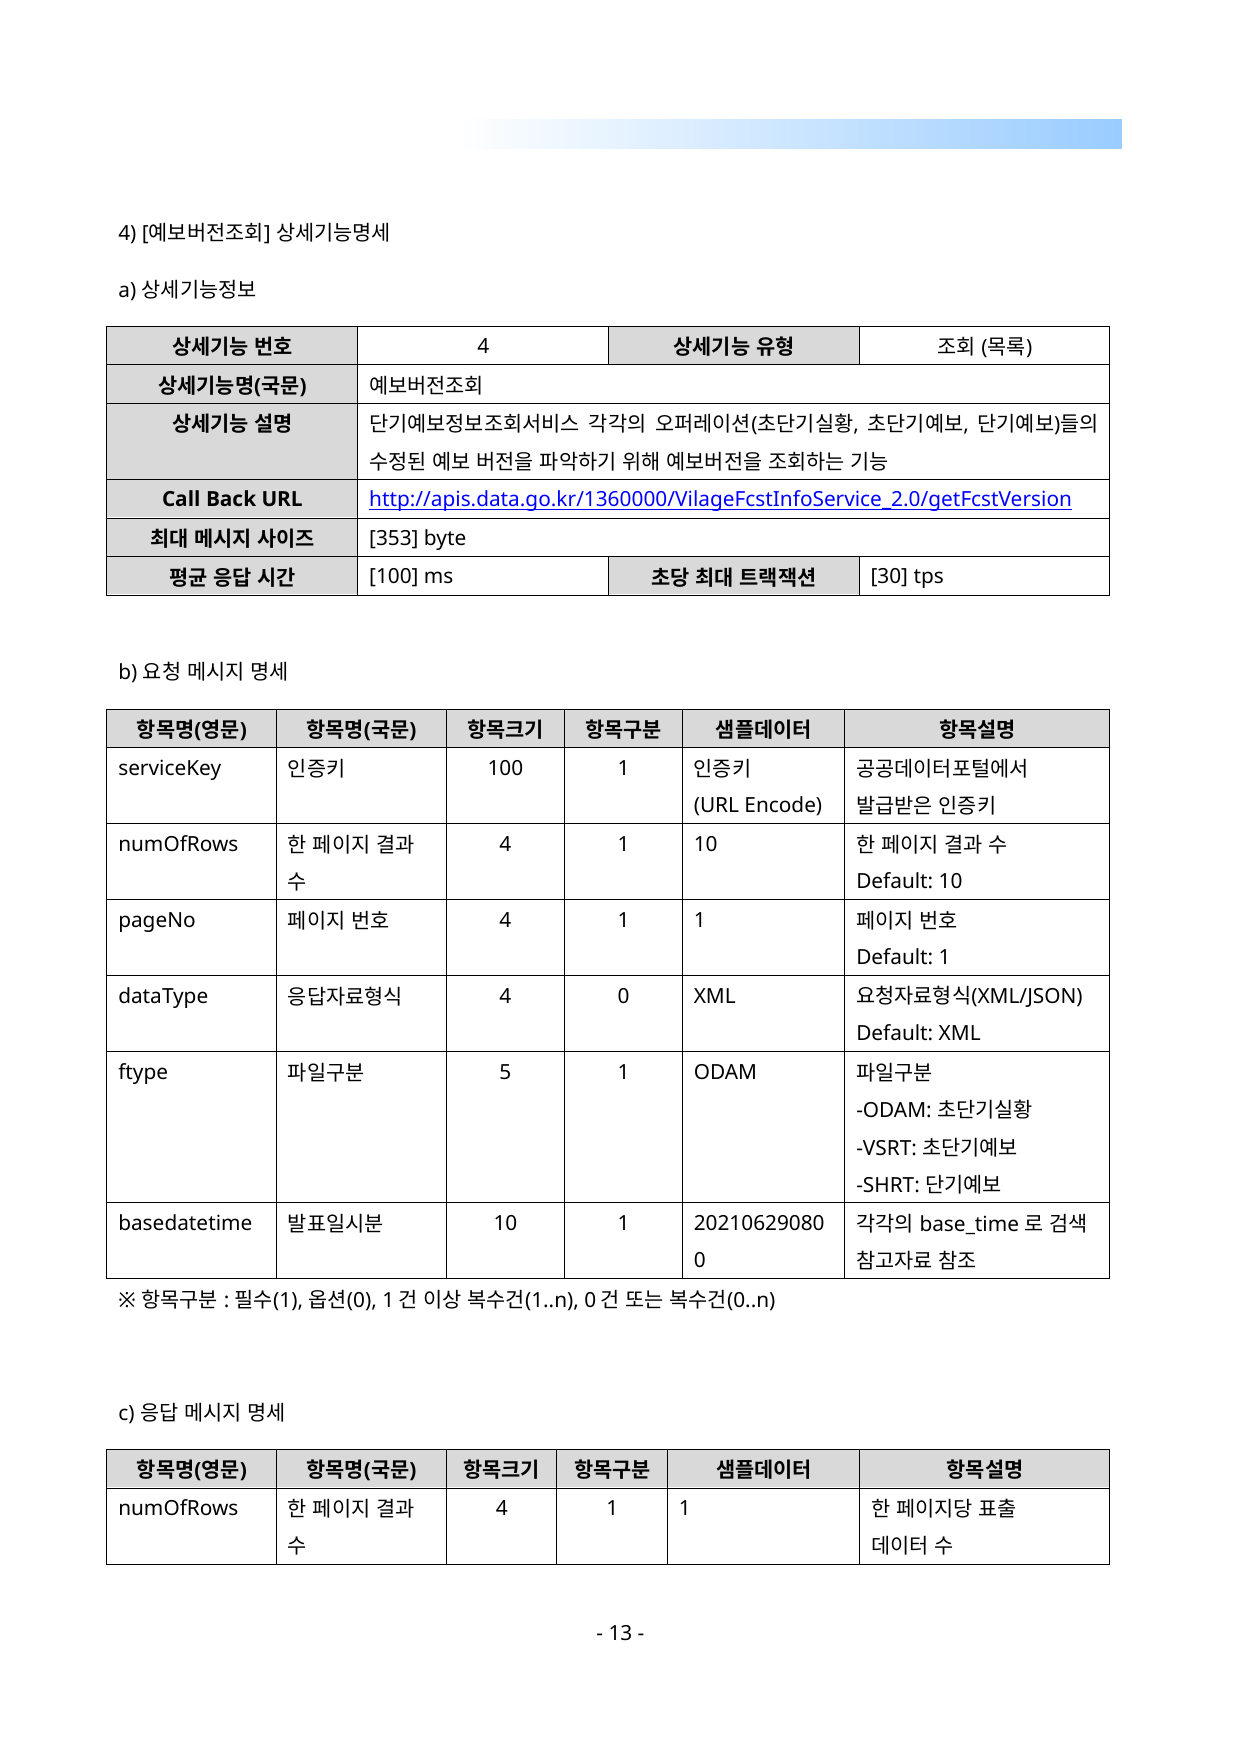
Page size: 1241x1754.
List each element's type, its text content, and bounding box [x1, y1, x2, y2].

table_header 4 [358, 327, 608, 364]
table_header 항목명(국문) [277, 1450, 446, 1487]
table_cell 초당 최대 트랙잭션 [609, 557, 859, 594]
table_cell [353] byte [358, 519, 1109, 556]
table_cell 상세기능명(국문) [107, 365, 357, 403]
table_cell numOfRows [107, 1489, 276, 1563]
table_header 항목명(영문) [107, 1450, 276, 1487]
table_cell 평균 응답 시간 [107, 557, 357, 594]
table_cell 4 [447, 824, 564, 899]
text a) 상세기능정보 [118, 269, 1122, 307]
table_cell http://apis.data.go.kr/1360000/VilageFcstInfoService_2.0/getFcstVersion [358, 480, 1109, 517]
table_cell 1 [683, 900, 844, 975]
table_cell 1 [565, 824, 682, 899]
table_cell 1 [565, 748, 682, 823]
table_header 상세기능 번호 [107, 327, 357, 364]
table_cell numOfRows [107, 824, 276, 899]
table_cell 1 [565, 1203, 682, 1278]
text b) 요청 메시지 명세 [118, 652, 1122, 689]
table_cell Call Back URL [107, 480, 357, 517]
table_cell 상세기능 설명 [107, 404, 357, 479]
table_header 항목설명 [860, 1450, 1109, 1487]
table_cell 0 [565, 976, 682, 1051]
table_header 조회 (목록) [860, 327, 1109, 364]
table_cell 10 [683, 824, 844, 899]
table_header 항목명(국문) [277, 710, 446, 747]
table_cell 한 페이지 결과 수 Default: 10 [845, 824, 1109, 899]
table_cell 1 [557, 1489, 667, 1563]
table_cell 단기예보정보조회서비스 각각의 오퍼레이션(초단기실황, 초단기예보, 단기예보)들의 수정된 예보 버전을 파악하기 위해 예보버전을 조회하는 기능 [358, 404, 1109, 479]
table_cell 한 페이지 결과 수 [277, 1489, 446, 1563]
table_cell 5 [447, 1052, 564, 1202]
text 4) [예보버전조회] 상세기능명세 [118, 213, 1122, 250]
table_cell 4 [447, 900, 564, 975]
table_cell 202106290800 [683, 1203, 844, 1278]
table_cell 페이지 번호 [277, 900, 446, 975]
text ※ 항목구분 : 필수(1), 옵션(0), 1건 이상 복수건(1..n), 0건 또는 복수건(0..n) [118, 1279, 1122, 1317]
table_cell 최대 메시지 사이즈 [107, 519, 357, 556]
table_cell 각각의 base_time 로 검색 참고자료 참조 [845, 1203, 1109, 1278]
table_cell 응답자료형식 [277, 976, 446, 1051]
table_cell 파일구분 -ODAM: 초단기실황 -VSRT: 초단기예보 -SHRT: 단기예보 [845, 1052, 1109, 1202]
table_cell [100] ms [358, 557, 608, 594]
table_cell [30] tps [860, 557, 1109, 594]
table_cell 페이지 번호 Default: 1 [845, 900, 1109, 975]
table_cell 요청자료형식(XML/JSON) Default: XML [845, 976, 1109, 1051]
table_cell 10 [447, 1203, 564, 1278]
table_cell 발표일시분 [277, 1203, 446, 1278]
table_cell 1 [565, 900, 682, 975]
table_cell 인증키 (URL Encode) [683, 748, 844, 823]
table_cell dataType [107, 976, 276, 1051]
table_cell 100 [447, 748, 564, 823]
table_header 상세기능 유형 [609, 327, 859, 364]
table_cell 한 페이지당 표출 데이터 수 [860, 1489, 1109, 1563]
table_cell 파일구분 [277, 1052, 446, 1202]
table_header 샘플데이터 [683, 710, 844, 747]
table_cell 4 [447, 1489, 556, 1563]
table_cell 4 [447, 976, 564, 1051]
table_cell 공공데이터포털에서 발급받은 인증키 [845, 748, 1109, 823]
table_cell 인증키 [277, 748, 446, 823]
table_header 항목크기 [447, 710, 564, 747]
table_cell 예보버전조회 [358, 365, 1109, 403]
table_cell ODAM [683, 1052, 844, 1202]
table_cell XML [683, 976, 844, 1051]
table_header 항목명(영문) [107, 710, 276, 747]
table_cell 1 [668, 1489, 859, 1563]
table_cell pageNo [107, 900, 276, 975]
table_cell basedatetime [107, 1203, 276, 1278]
table_header 항목설명 [845, 710, 1109, 747]
table_cell ftype [107, 1052, 276, 1202]
table_cell serviceKey [107, 748, 276, 823]
table_cell 한 페이지 결과 수 [277, 824, 446, 899]
table_header 항목구분 [557, 1450, 667, 1487]
table_header 항목크기 [447, 1450, 556, 1487]
table_cell 1 [565, 1052, 682, 1202]
table_header 샘플데이터 [668, 1450, 859, 1487]
table_header 항목구분 [565, 710, 682, 747]
text c) 응답 메시지 명세 [118, 1392, 1122, 1430]
